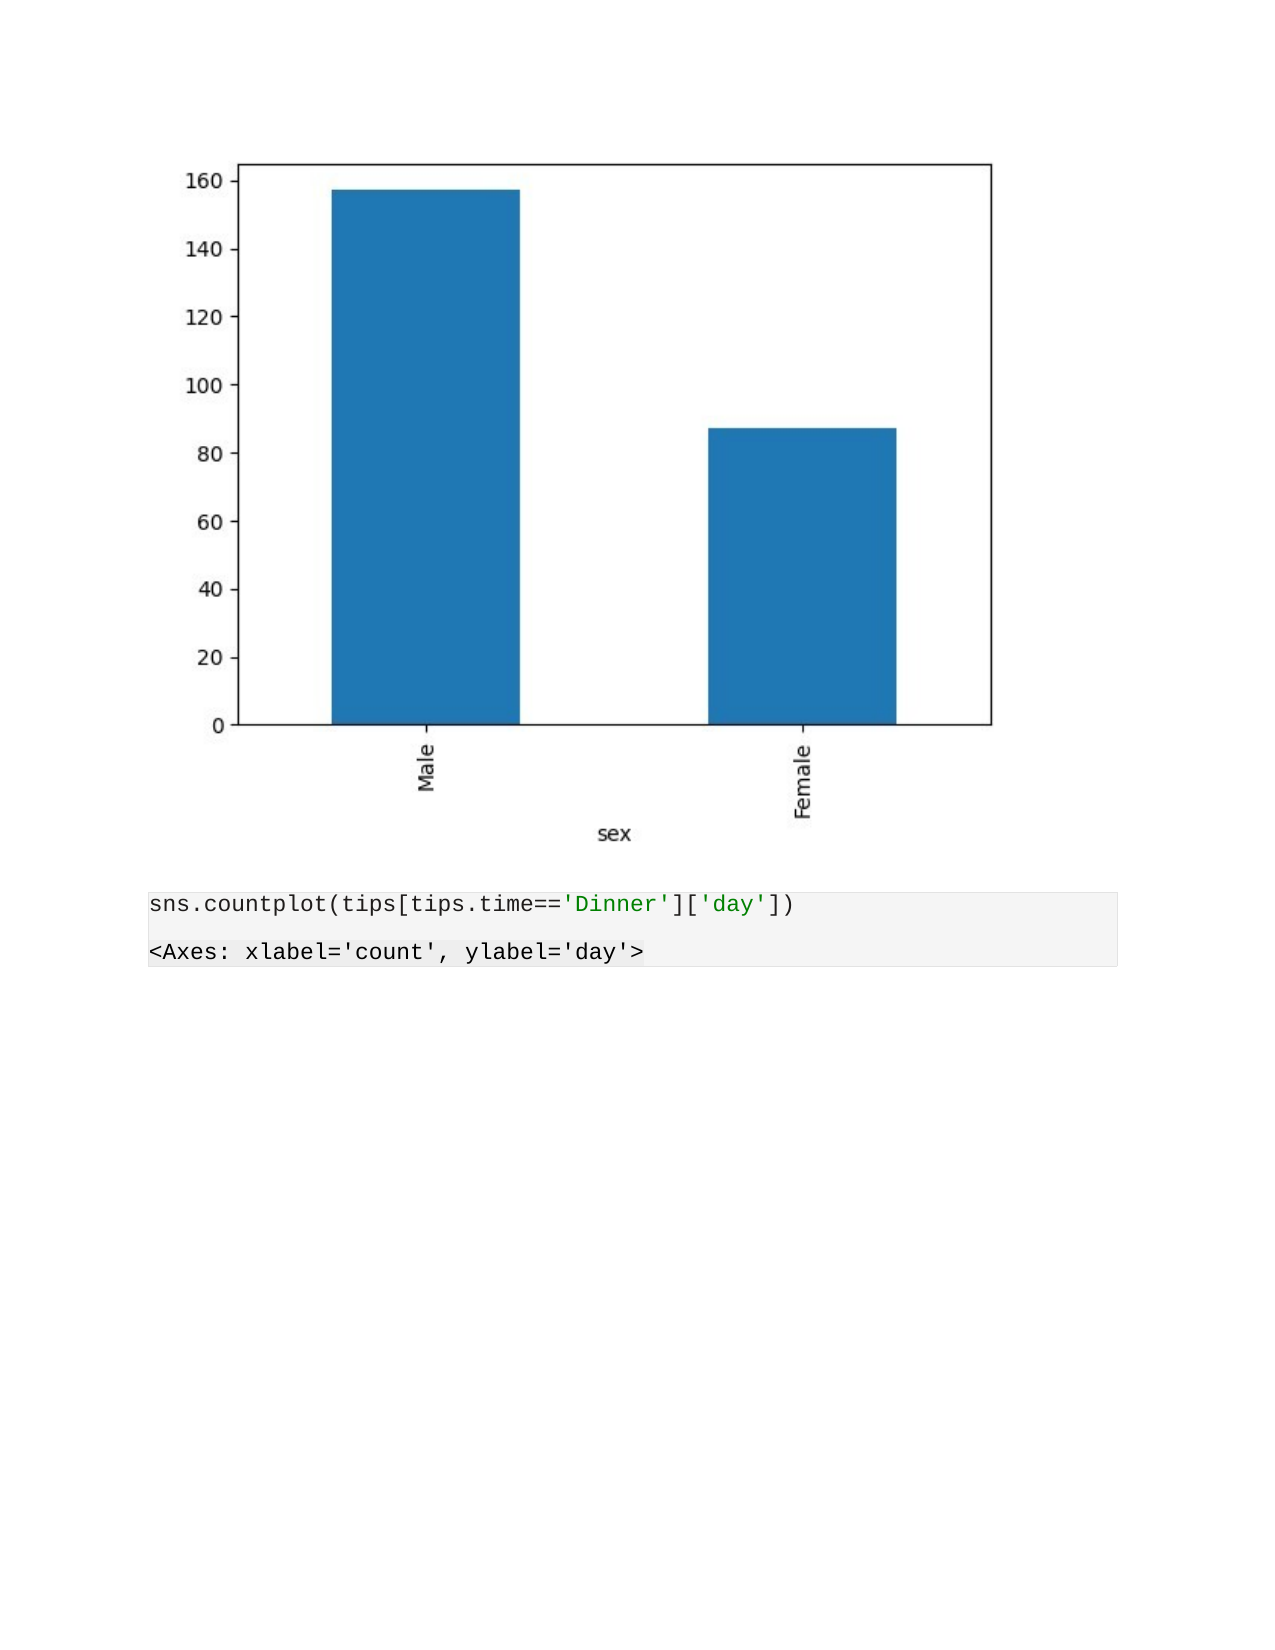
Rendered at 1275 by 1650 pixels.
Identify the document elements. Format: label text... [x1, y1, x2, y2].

text sns.countplot(tips[tips.time=='Dinner']['day']) [149, 893, 1117, 919]
picture [168, 150, 1006, 861]
text <Axes: xlabel='count', ylabel='day'> [149, 939, 1117, 966]
